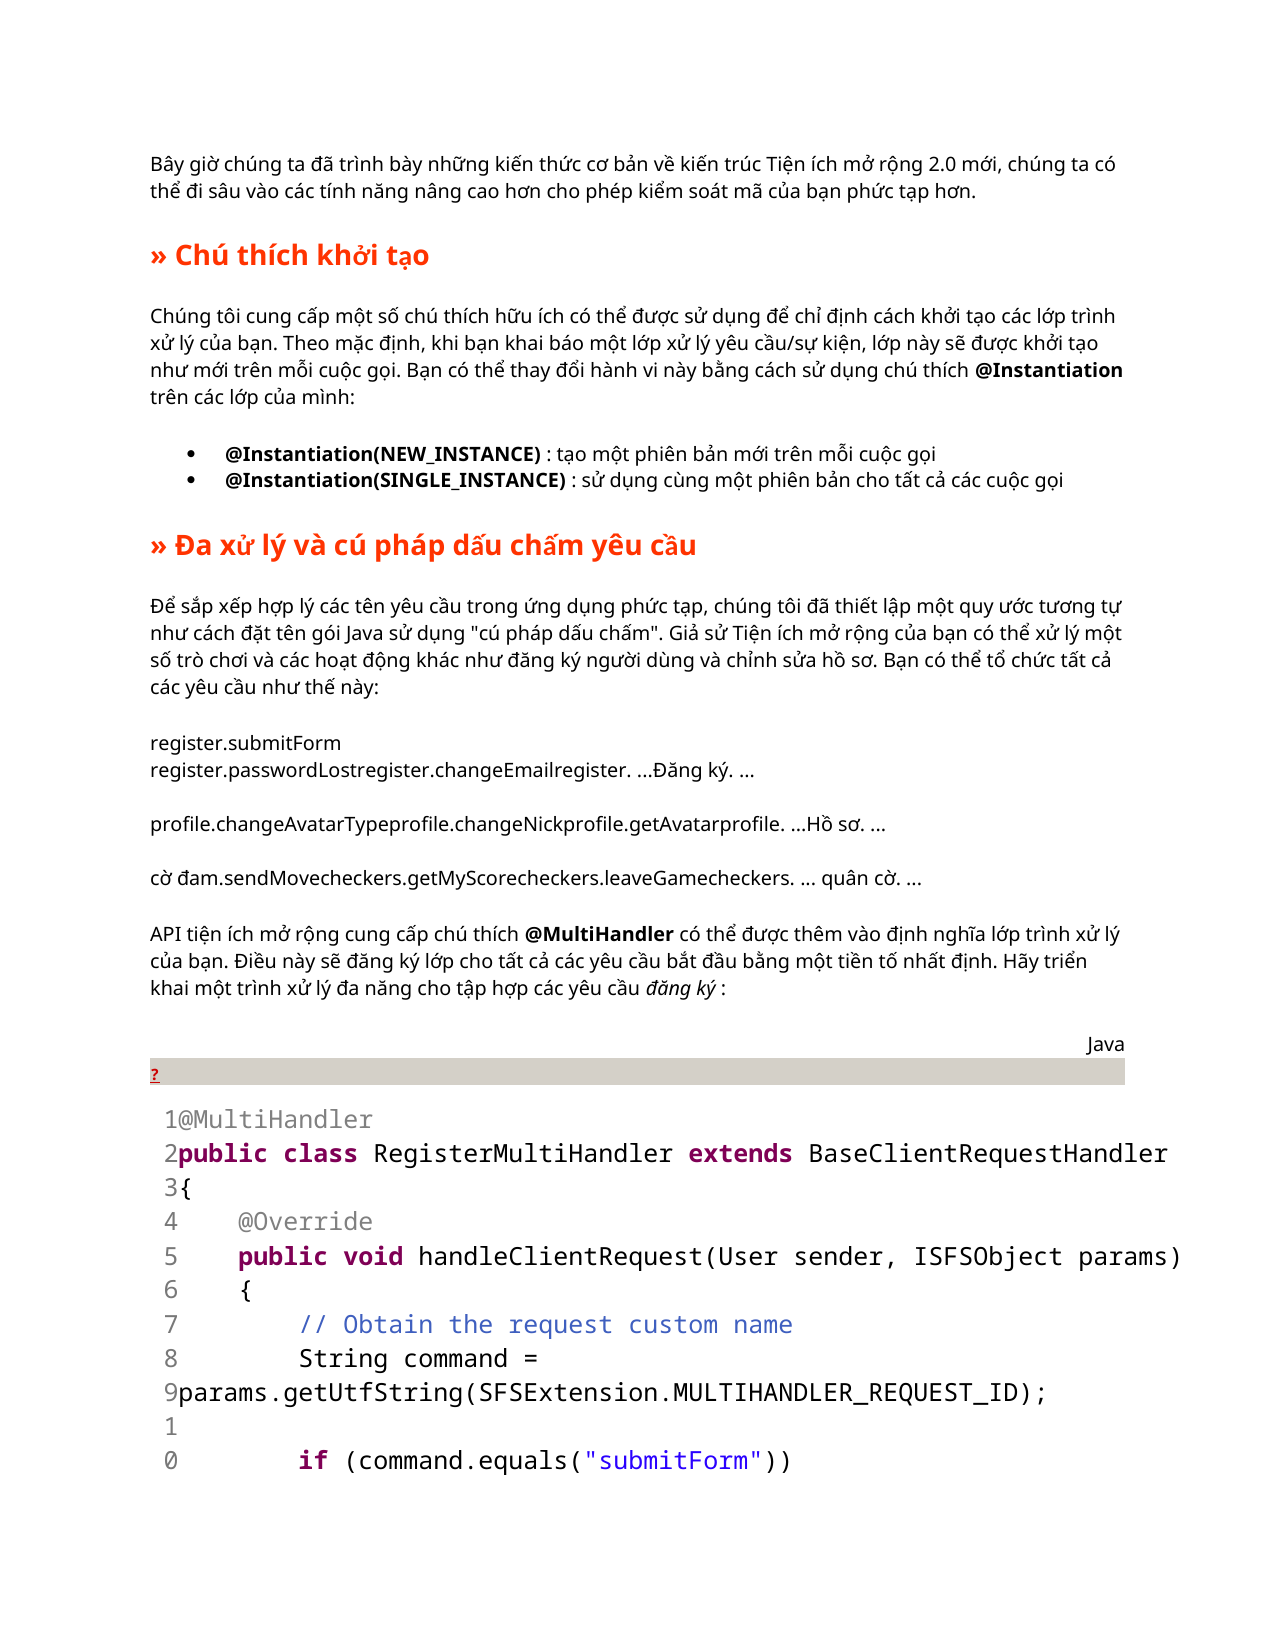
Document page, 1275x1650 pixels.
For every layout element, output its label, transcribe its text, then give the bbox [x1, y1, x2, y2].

text Bây giờ chúng ta đã trình bày những kiến thức cơ bản về kiến trúc Tiện ích mở rộng 2.0 mới, chúng ta có thể đi sâu vào các tính năng nâng cao hơn cho phép kiểm soát mã của bạn phức tạp hơn. [150, 150, 1125, 204]
list @Instantiation(SINGLE_INSTANCE) : sử dụng cùng một phiên bản cho tất cả các cuộc gọi [187, 467, 1125, 494]
text ? [150, 1058, 1125, 1085]
text » Chú thích khởi tạo [150, 235, 1125, 273]
text register.submitForm register.passwordLostregister.changeEmailregister. ...Đăng ký. ... profile.changeAvatarTypeprofile.changeNickprofile.getAvatarprofile. ...Hồ sơ. ... cờ đam.sendMovecheckers.getMyScorecheckers.leaveGamecheckers. ... quân cờ. ... [150, 729, 1125, 891]
text » Đa xử lý và cú pháp dấu chấm yêu cầu [150, 525, 1125, 563]
text API tiện ích mở rộng cung cấp chú thích @MultiHandler có thể được thêm vào định nghĩa lớp trình xử lý của bạn. Điều này sẽ đăng ký lớp cho tất cả các yêu cầu bắt đầu bằng một tiền tố nhất định. Hãy triển khai một trình xử lý đa năng cho tập hợp các yêu cầu đăng ký : [150, 921, 1125, 1002]
list @Instantiation(NEW_INSTANCE) : tạo một phiên bản mới trên mỗi cuộc gọi [187, 440, 1125, 467]
text Để sắp xếp hợp lý các tên yêu cầu trong ứng dụng phức tạp, chúng tôi đã thiết lập một quy ước tương tự như cách đặt tên gói Java sử dụng "cú pháp dấu chấm". Giả sử Tiện ích mở rộng của bạn có thể xử lý một số trò chơi và các hoạt động khác như đăng ký người dùng và chỉnh sửa hồ sơ. Bạn có thể tổ chức tất cả các yêu cầu như thế này: [150, 592, 1125, 700]
text Java [150, 1031, 1125, 1058]
text Chúng tôi cung cấp một số chú thích hữu ích có thể được sử dụng để chỉ định cách khởi tạo các lớp trình xử lý của bạn. Theo mặc định, khi bạn khai báo một lớp xử lý yêu cầu/sự kiện, lớp này sẽ được khởi tạo như mới trên mỗi cuộc gọi. Bạn có thể thay đổi hành vi này bằng cách sử dụng chú thích @Instantiation trên các lớp của mình: [150, 303, 1125, 411]
